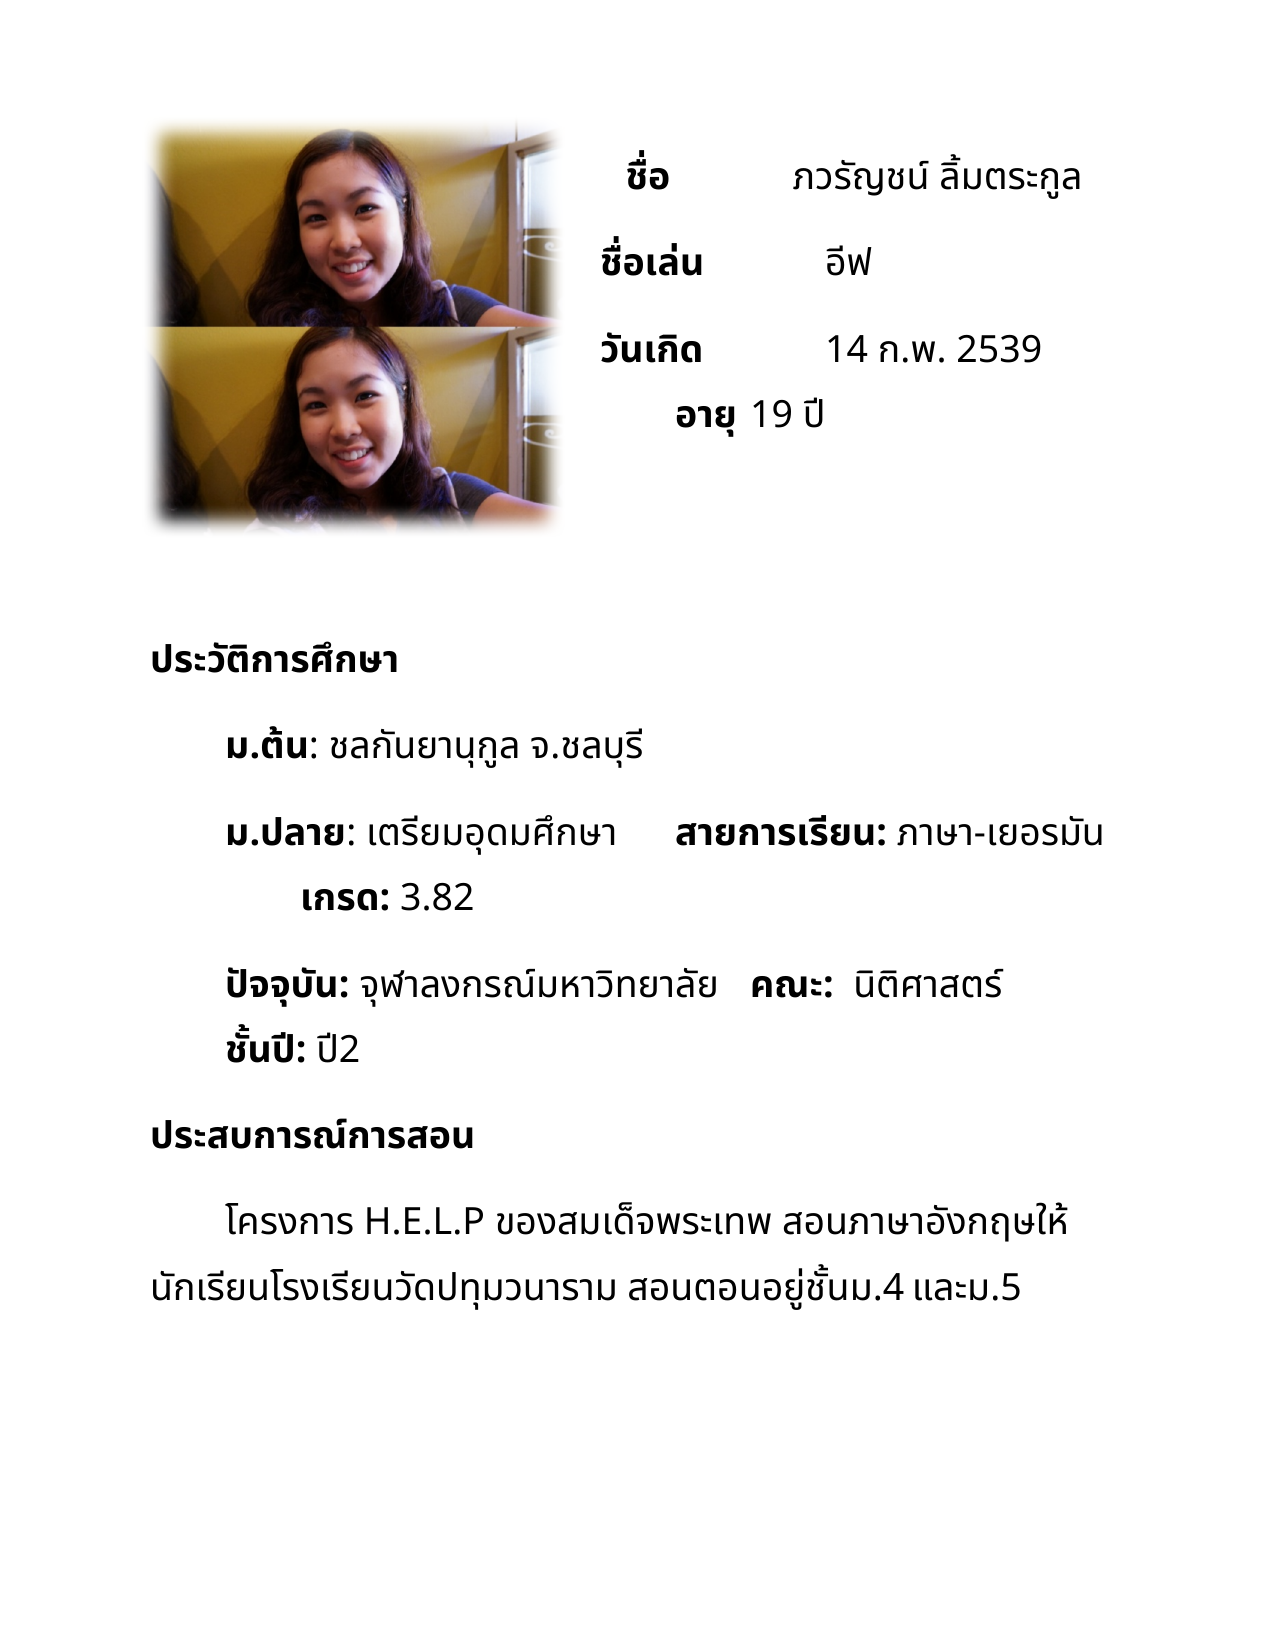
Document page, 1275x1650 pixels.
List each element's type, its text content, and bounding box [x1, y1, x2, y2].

picture [171, 144, 536, 509]
text ชื่อ ภวรัญชน์ ลิ้มตระกูล [562, 150, 1125, 207]
text ปัจจุบัน: จุฬาลงกรณ์มหาวิทยาลัย คณะ: นิติศาสตร์ ชั้นปี: ปี2 [150, 957, 1125, 1079]
text ม.ต้น: ชลกันยานุกูล จ.ชลบุรี [150, 719, 1125, 776]
text ชื่อเล่น อีฟ [562, 236, 1125, 293]
text โครงการ H.E.L.P ของสมเด็จพระเทพ สอนภาษาอังกฤษให้นักเรียนโรงเรียนวัดปทุมวนาราม สอนตอนอยู่ชั้นม.4และม.5 [150, 1195, 1125, 1317]
text ประสบการณ์การสอน [150, 1109, 1125, 1165]
text วันเกิด 14 ก.พ. 2539 อายุ 19 ปี [562, 322, 1125, 444]
text ม.ปลาย: เตรียมอุดมศึกษา สายการเรียน: ภาษา-เยอรมัน เกรด: 3.82 [150, 805, 1125, 928]
text ประวัติการศึกษา [150, 633, 1125, 689]
